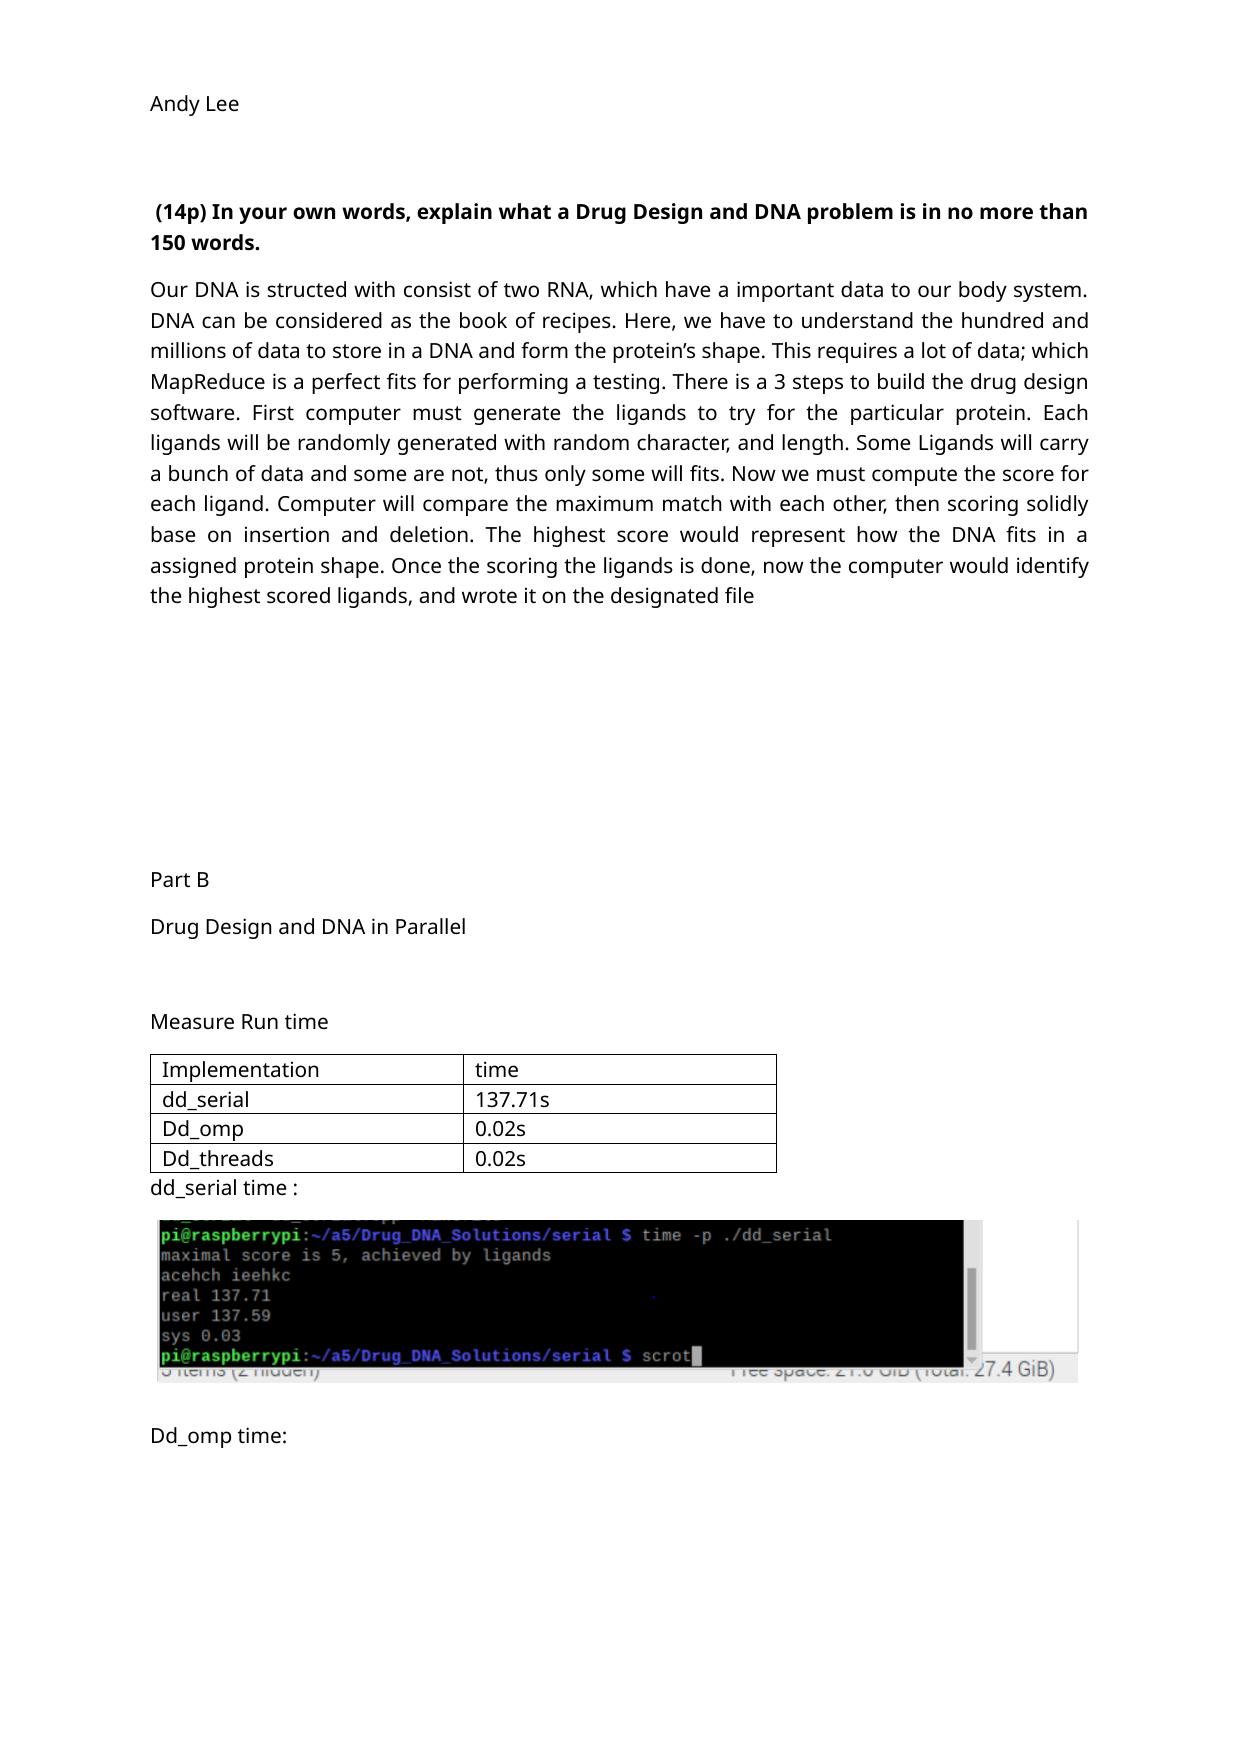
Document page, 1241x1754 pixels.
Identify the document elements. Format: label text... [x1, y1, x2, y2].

table_header Implementation [151, 1055, 463, 1084]
table_cell 0.02s [464, 1144, 776, 1172]
table_cell Dd_threads [151, 1144, 463, 1172]
text Measure Run time [150, 1007, 1090, 1036]
table_cell 137.71s [464, 1085, 776, 1113]
text (14p) In your own words, explain what a Drug Design and DNA problem is in no more than 150 words. [150, 197, 1090, 256]
picture [150, 1220, 1091, 1402]
table_cell dd_serial [151, 1085, 463, 1113]
table_cell 0.02s [464, 1114, 776, 1143]
table_header time [464, 1055, 776, 1084]
table_cell Dd_omp [151, 1114, 463, 1143]
text Our DNA is structed with consist of two RNA, which have a important data to our body system. DNA can be considered as the book of recipes. Here, we have to understand the hundred and millions of data to store in a DNA and form the protein’s shape. This requires a lot of data; which MapReduce is a perfect fits for performing a testing. There is a 3 steps to build the drug design software. First computer must generate the ligands to try for the particular protein. Each ligands will be randomly generated with random character, and length. Some Ligands will carry a bunch of data and some are not, thus only some will fits. Now we must compute the score for each ligand. Computer will compare the maximum match with each other, then scoring solidly base on insertion and deletion. The highest score would represent how the DNA fits in a assigned protein shape. Once the scoring the ligands is done, now the computer would identify the highest scored ligands, and wrote it on the designated file [150, 275, 1090, 610]
text Dd_omp time: [150, 1421, 1090, 1449]
text Drug Design and DNA in Parallel [150, 912, 1090, 941]
text Part B [150, 865, 1090, 894]
text dd_serial time : [150, 1173, 1090, 1202]
